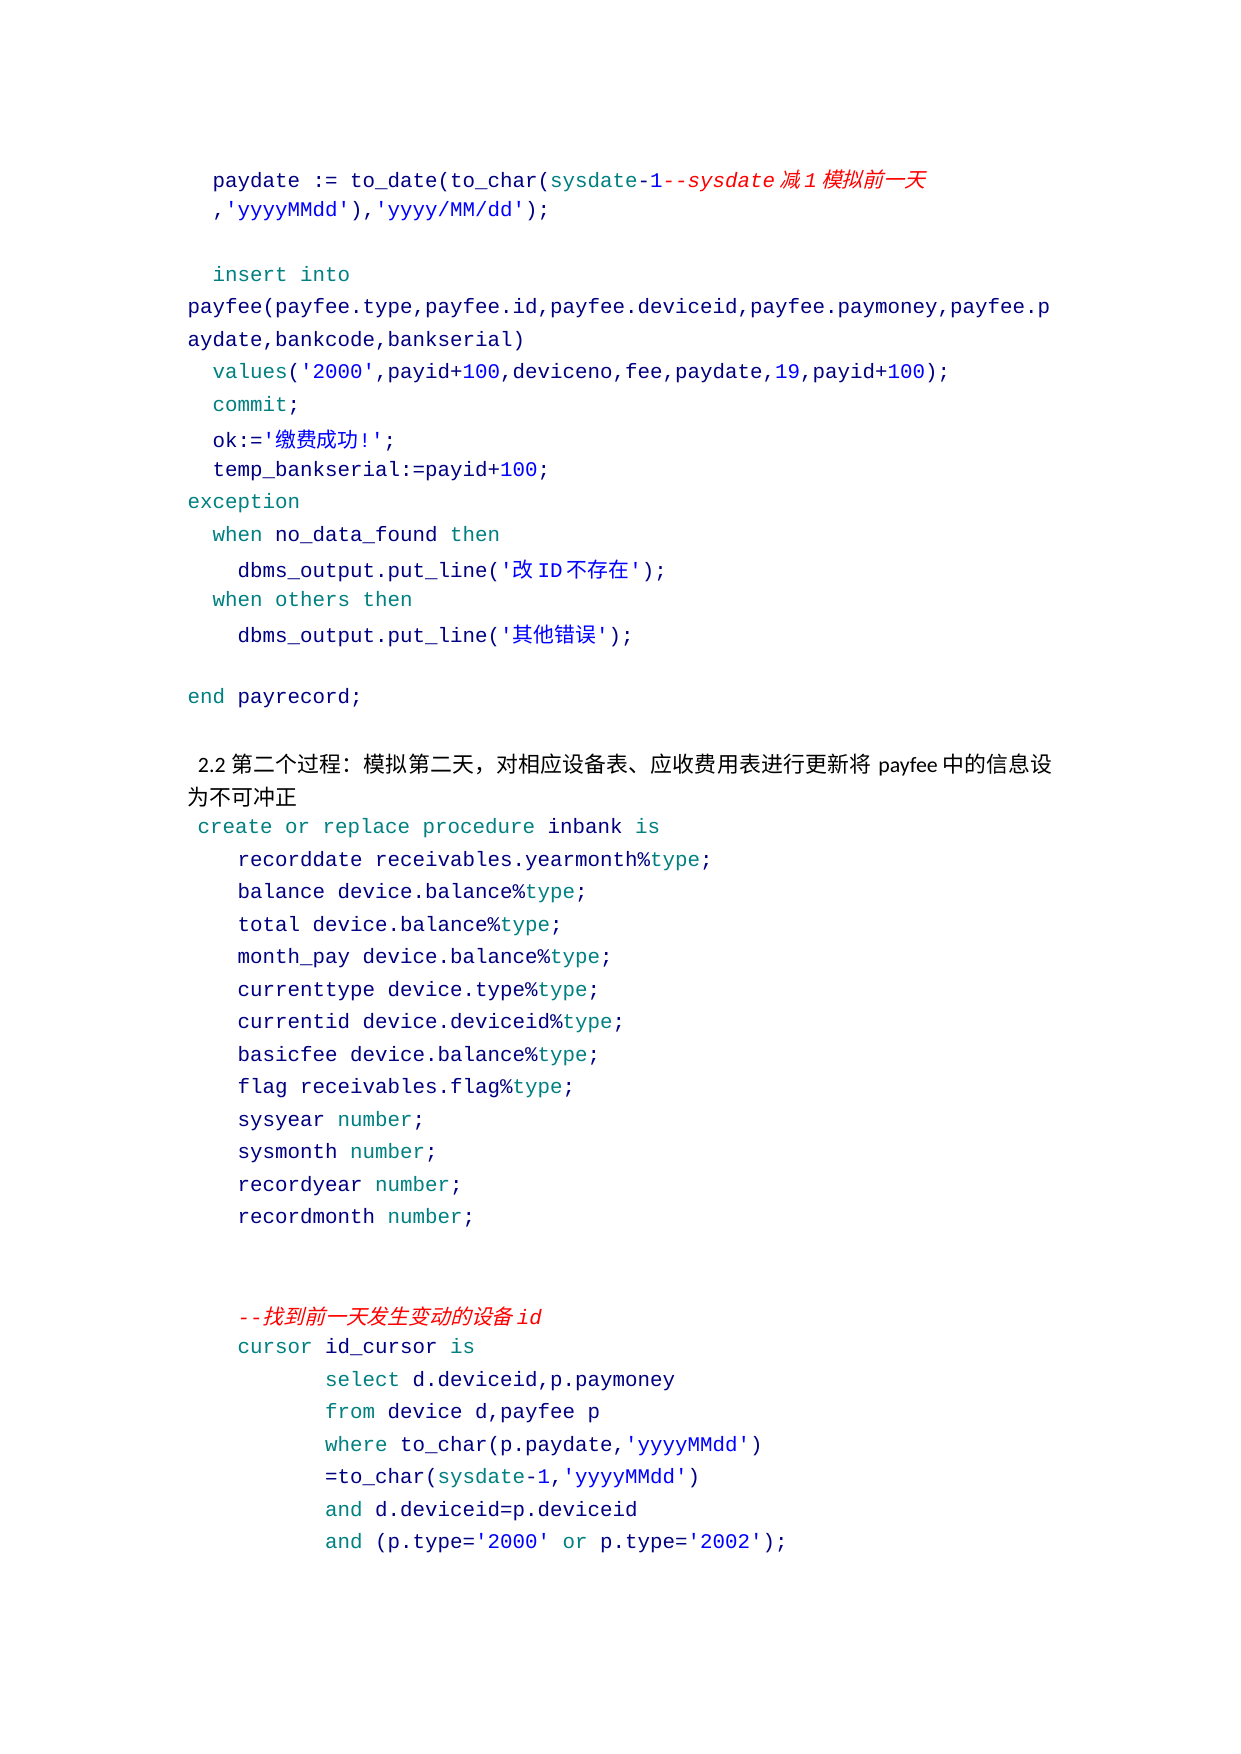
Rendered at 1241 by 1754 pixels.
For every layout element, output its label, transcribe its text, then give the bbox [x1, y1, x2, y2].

text =to_char(sysdate-1,'yyyyMMdd') [187, 1462, 1053, 1494]
text recorddate receivables.yearmonth%type; [187, 844, 1053, 877]
text currentid device.deviceid%type; [187, 1007, 1053, 1039]
list 2.2 第二个过程：模拟第二天，对相应设备表、应收费用表进行更新将payfee中的信息设为不可冲正 [187, 747, 1053, 812]
text values('2000',payid+100,deviceno,fee,paydate,19,payid+100); [187, 357, 1053, 389]
text sysyear number; [187, 1104, 1053, 1137]
text month_pay device.balance%type; [187, 942, 1053, 974]
text ,'yyyyMMdd'),'yyyy/MM/dd'); [187, 194, 1053, 227]
text sysmonth number; [187, 1137, 1053, 1169]
text and (p.type='2000' or p.type='2002'); [187, 1527, 1053, 1559]
text temp_bankserial:=payid+100; [187, 454, 1053, 487]
text --找到前一天发生变动的设备id [187, 1299, 1053, 1332]
text exception [187, 487, 1053, 519]
text currenttype device.type%type; [187, 974, 1053, 1007]
text balance device.balance%type; [187, 877, 1053, 909]
text commit; [187, 389, 1053, 422]
text cursor id_cursor is [187, 1332, 1053, 1364]
text where to_char(p.paydate,'yyyyMMdd') [187, 1429, 1053, 1462]
text recordmonth number; [187, 1202, 1053, 1234]
text flag receivables.flag%type; [187, 1072, 1053, 1104]
text basicfee device.balance%type; [187, 1039, 1053, 1072]
text select d.deviceid,p.paymoney [187, 1364, 1053, 1397]
text when no_data_found then [187, 519, 1053, 552]
list end payrecord; [187, 682, 1053, 714]
text total device.balance%type; [187, 909, 1053, 942]
text insert into payfee(payfee.type,payfee.id,payfee.deviceid,payfee.paymoney,payfee.paydate,bankcode,bankserial) [187, 259, 1053, 357]
text when others then [187, 584, 1053, 617]
text dbms_output.put_line('改ID不存在'); [187, 552, 1053, 584]
text from device d,payfee p [187, 1397, 1053, 1429]
text create or replace procedure inbank is [187, 812, 1053, 844]
text recordyear number; [187, 1169, 1053, 1202]
text dbms_output.put_line('其他错误'); [187, 617, 1053, 649]
text ok:='缴费成功!'; [187, 422, 1053, 454]
text paydate := to_date(to_char(sysdate-1--sysdate减1模拟前一天 [187, 162, 1053, 194]
text and d.deviceid=p.deviceid [187, 1494, 1053, 1527]
